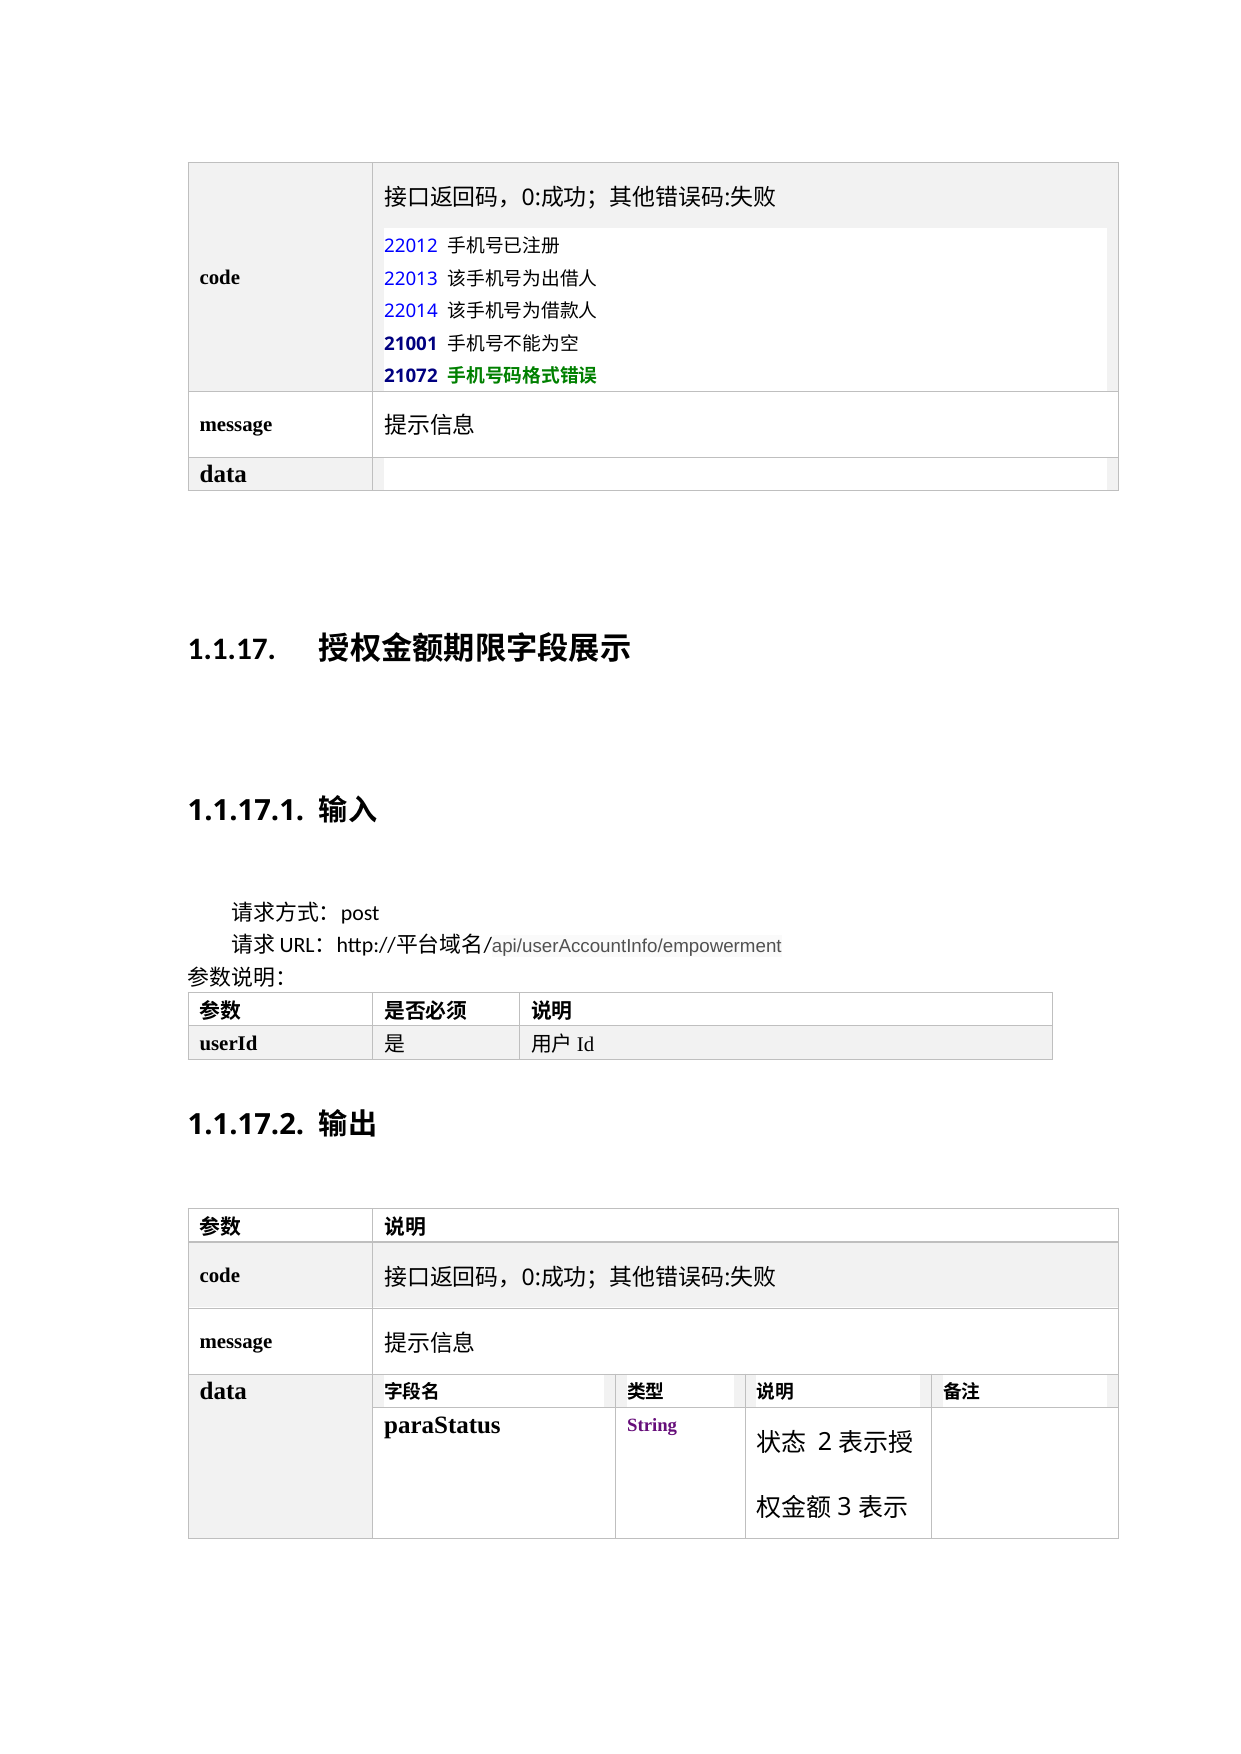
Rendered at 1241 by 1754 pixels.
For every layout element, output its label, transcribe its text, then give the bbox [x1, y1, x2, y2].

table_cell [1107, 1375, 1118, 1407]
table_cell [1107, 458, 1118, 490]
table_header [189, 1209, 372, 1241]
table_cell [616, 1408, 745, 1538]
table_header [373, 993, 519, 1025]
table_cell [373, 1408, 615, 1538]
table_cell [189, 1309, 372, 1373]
subtitle 输入 [187, 775, 1053, 840]
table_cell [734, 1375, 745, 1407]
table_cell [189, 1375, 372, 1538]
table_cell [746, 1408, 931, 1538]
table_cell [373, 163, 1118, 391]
text 请求URL：http://平台域名/api/userAccountInfo/empowerment [187, 927, 1053, 959]
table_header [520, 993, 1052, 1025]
text 参数说明： [187, 959, 1053, 992]
subtitle 授权金额期限字段展示 [187, 614, 1053, 679]
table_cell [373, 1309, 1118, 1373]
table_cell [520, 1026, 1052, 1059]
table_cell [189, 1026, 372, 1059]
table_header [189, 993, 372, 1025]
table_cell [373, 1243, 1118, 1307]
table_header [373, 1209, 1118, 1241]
text 请求方式：post [187, 894, 1053, 927]
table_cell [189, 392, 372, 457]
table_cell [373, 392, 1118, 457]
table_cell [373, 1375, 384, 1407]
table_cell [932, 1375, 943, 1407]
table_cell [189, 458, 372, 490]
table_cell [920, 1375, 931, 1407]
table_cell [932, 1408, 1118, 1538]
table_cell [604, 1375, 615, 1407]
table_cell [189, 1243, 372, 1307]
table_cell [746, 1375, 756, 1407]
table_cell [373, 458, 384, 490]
subtitle 输出 [187, 1089, 1053, 1154]
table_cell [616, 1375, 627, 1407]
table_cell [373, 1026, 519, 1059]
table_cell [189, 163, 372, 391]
